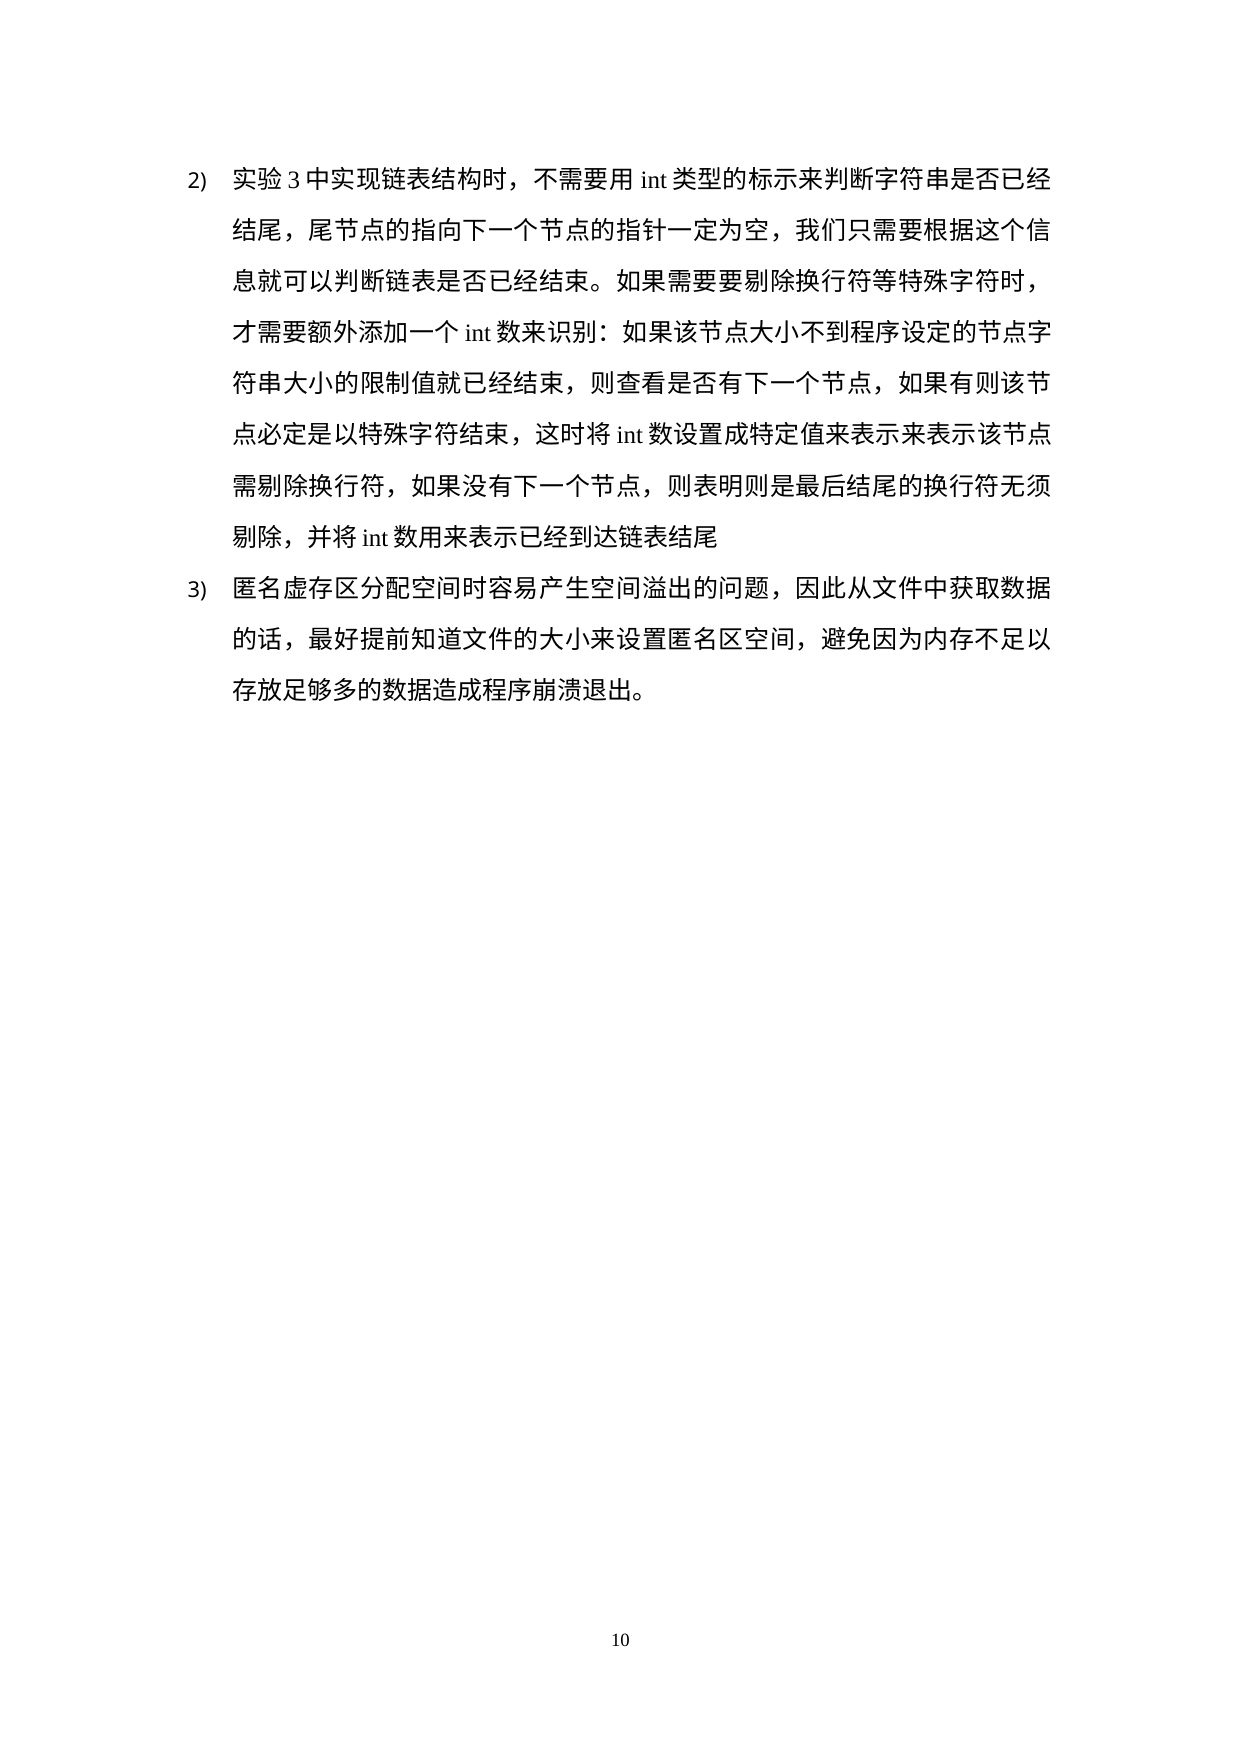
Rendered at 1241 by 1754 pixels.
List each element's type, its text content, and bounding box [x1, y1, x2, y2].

list 匿名虚存区分配空间时容易产生空间溢出的问题，因此从文件中获取数据的话，最好提前知道文件的大小来设置匿名区空间，避免因为内存不足以存放足够多的数据造成程序崩溃退出。 [187, 570, 1053, 706]
list 实验3中实现链表结构时，不需要用int类型的标示来判断字符串是否已经结尾，尾节点的指向下一个节点的指针一定为空，我们只需要根据这个信息就可以判断链表是否已经结束。如果需要要剔除换行符等特殊字符时，才需要额外添加一个int数来识别：如果该节点大小不到程序设定的节点字符串大小的限制值就已经结束，则查看是否有下一个节点，如果有则该节点必定是以特殊字符结束，这时将int数设置成特定值来表示来表示该节点需剔除换行符，如果没有下一个节点，则表明则是最后结尾的换行符无须剔除，并将int数用来表示已经到达链表结尾 [187, 162, 1053, 553]
